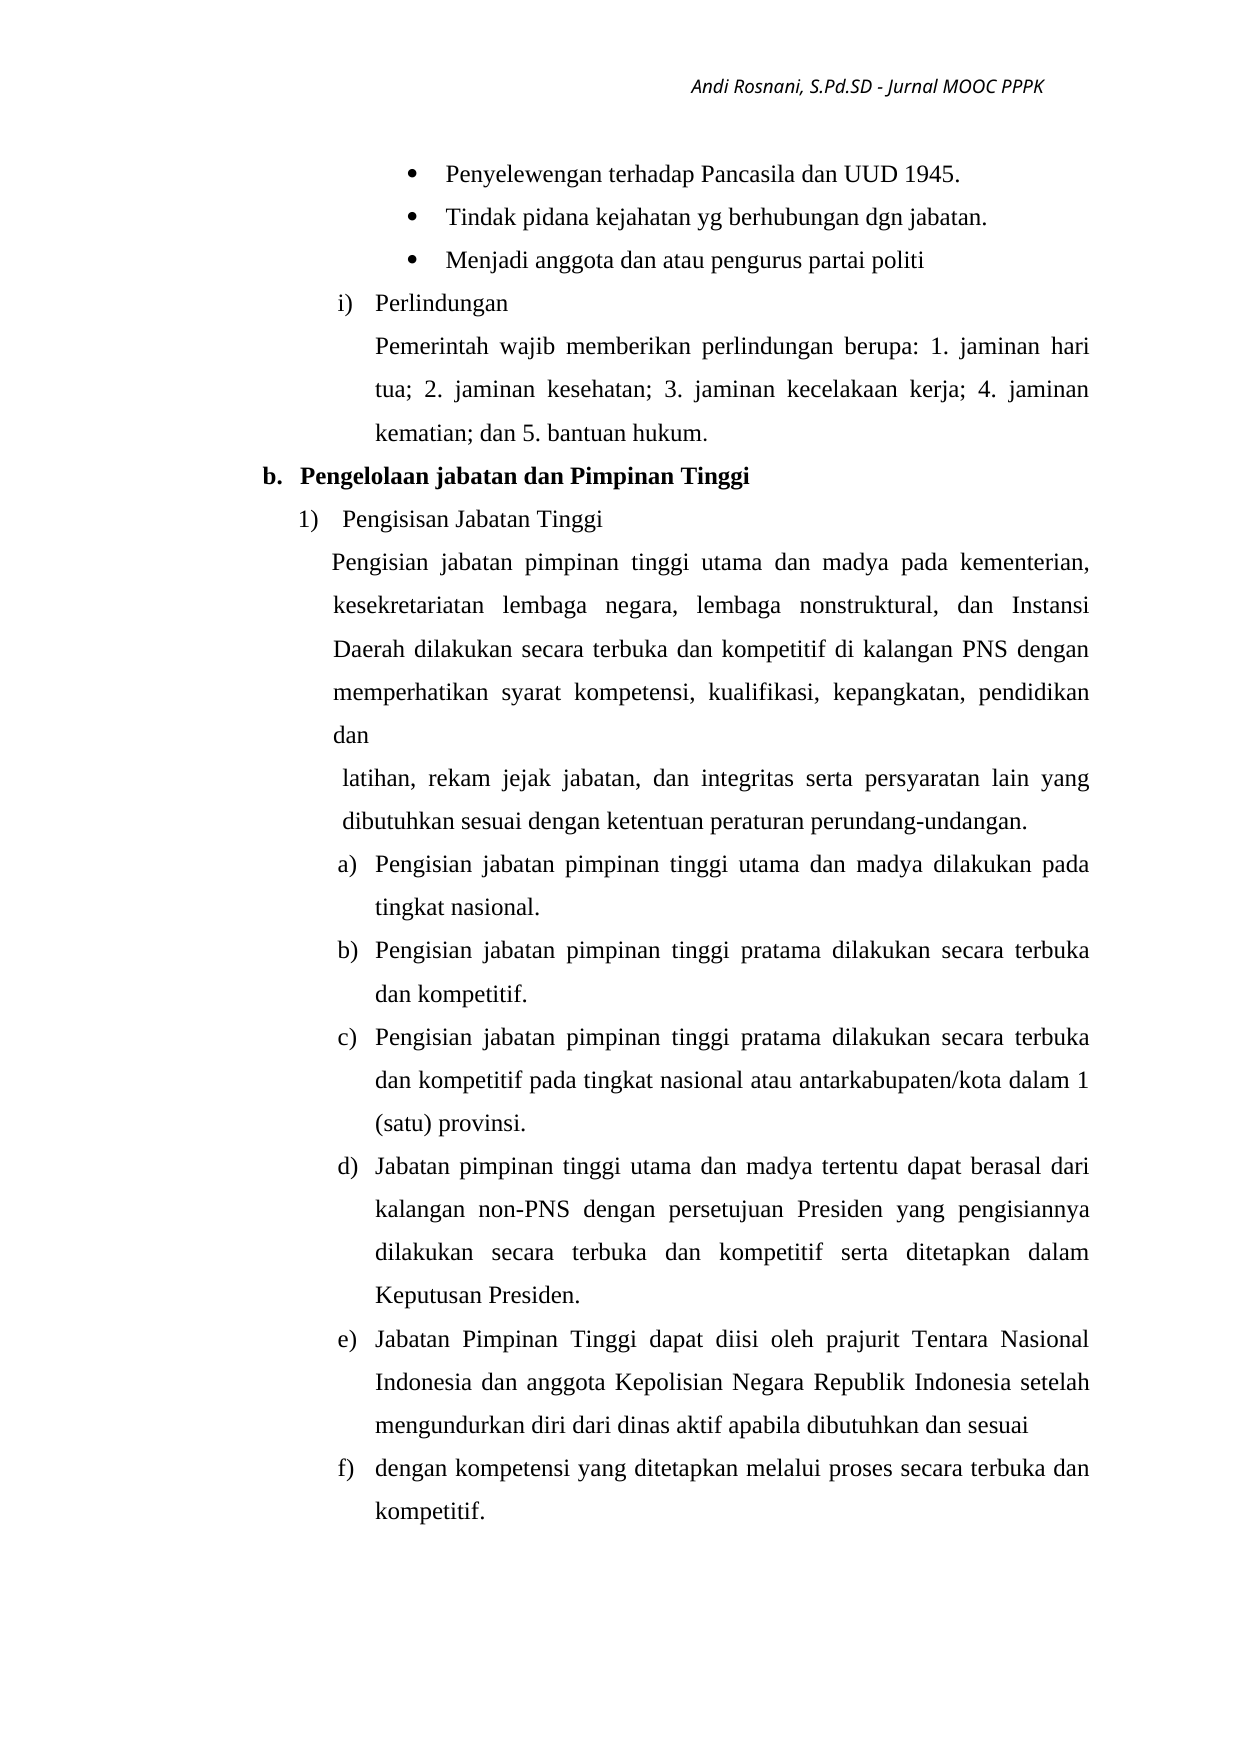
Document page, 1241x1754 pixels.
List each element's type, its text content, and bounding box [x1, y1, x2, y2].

list Pengisian jabatan pimpinan tinggi utama dan madya pada kementerian, kesekretariatan lembaga negara, lembaga nonstruktural, dan Instansi Daerah dilakukan secara terbuka dan kompetitif di kalangan PNS dengan memperhatikan syarat kompetensi, kualifikasi, kepangkatan, pendidikan dan [331, 547, 1090, 749]
list Jabatan Pimpinan Tinggi dapat diisi oleh prajurit Tentara Nasional Indonesia dan anggota Kepolisian Negara Republik Indonesia setelah mengundurkan diri dari dinas aktif apabila dibutuhkan dan sesuai [337, 1324, 1090, 1439]
list Menjadi anggota dan atau pengurus partai politi [408, 245, 1090, 274]
list Pengisian jabatan pimpinan tinggi pratama dilakukan secara terbuka dan kompetitif pada tingkat nasional atau antarkabupaten/kota dalam 1 (satu) provinsi. [337, 1022, 1090, 1137]
list latihan, rekam jejak jabatan, dan integritas serta persyaratan lain yang dibutuhkan sesuai dengan ketentuan peraturan perundang-undangan. [342, 763, 1090, 835]
list Jabatan pimpinan tinggi utama dan madya tertentu dapat berasal dari kalangan non-PNS dengan persetujuan Presiden yang pengisiannya dilakukan secara terbuka dan kompetitif serta ditetapkan dalam Keputusan Presiden. [337, 1151, 1090, 1309]
list Penyelewengan terhadap Pancasila dan UUD 1945. [408, 159, 1090, 188]
list Perlindungan [337, 288, 1090, 317]
list dengan kompetensi yang ditetapkan melalui proses secara terbuka dan kompetitif. [337, 1453, 1090, 1525]
list Pemerintah wajib memberikan perlindungan berupa: 1. jaminan hari tua; 2. jaminan kesehatan; 3. jaminan kecelakaan kerja; 4. jaminan kematian; dan 5. bantuan hukum. [375, 331, 1090, 447]
list Pengelolaan jabatan dan Pimpinan Tinggi [262, 461, 1090, 490]
list Pengisian jabatan pimpinan tinggi pratama dilakukan secara terbuka dan kompetitif. [337, 936, 1090, 1007]
list Tindak pidana kejahatan yg berhubungan dgn jabatan. [408, 202, 1090, 231]
list Pengisisan Jabatan Tinggi [298, 504, 1090, 533]
list Pengisian jabatan pimpinan tinggi utama dan madya dilakukan pada tingkat nasional. [337, 849, 1090, 921]
